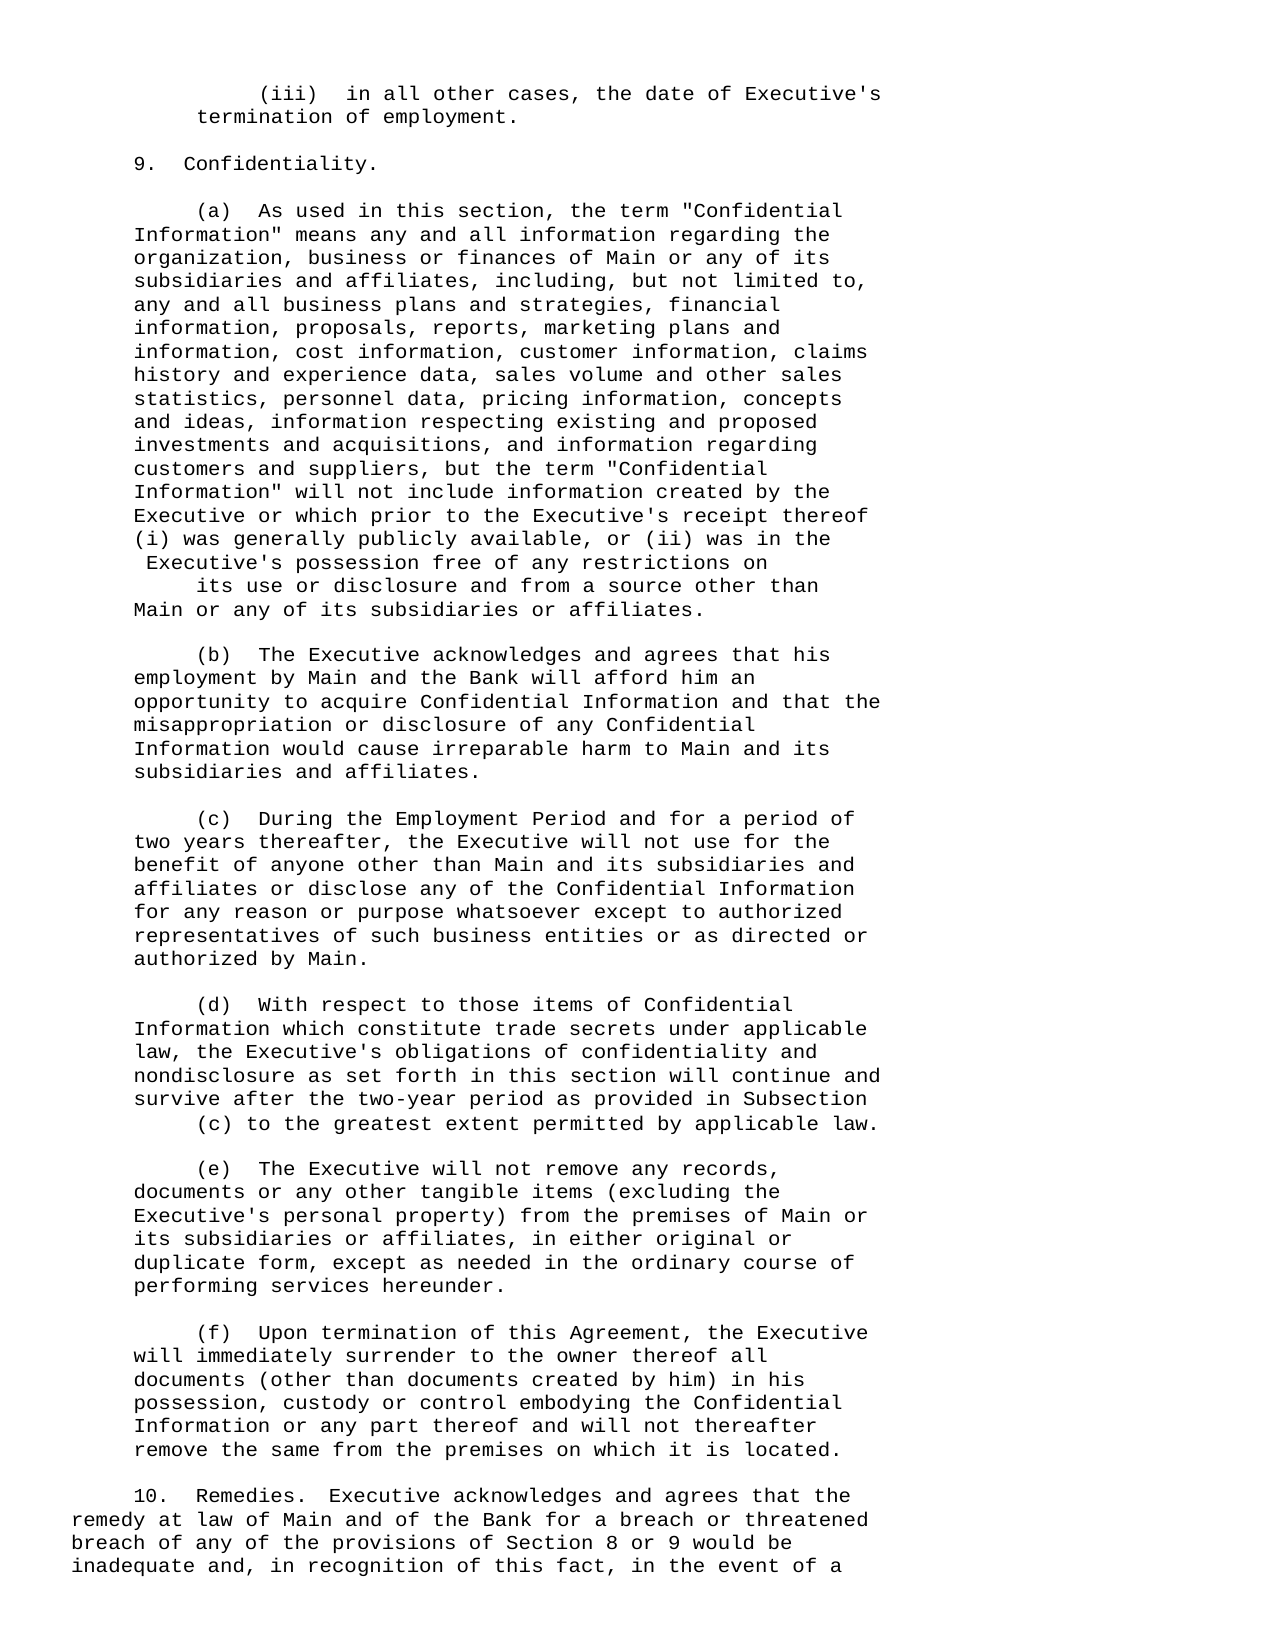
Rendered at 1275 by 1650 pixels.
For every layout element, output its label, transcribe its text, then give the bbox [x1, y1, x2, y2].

list Remedies. Executive acknowledges and agrees that the remedy at law of Main and of the Bank for a breach or threatened breach of any of the provisions of Section 8 or 9 would be inadequate and, in recognition of this fact, in the event of a [71, 1486, 872, 1579]
list The Executive will not remove any records, documents or any other tangible items (excluding the Executive's personal property) from the premises of Main or its subsidiaries or affiliates, in either original or duplicate form, except as needed in the ordinary course of performing services hereunder. [133, 1159, 872, 1299]
list As used in this section, the term "Confidential Information" means any and all information regarding the organization, business or finances of Main or any of its subsidiaries and affiliates, including, but not limited to, any and all business plans and strategies, financial information, proposals, reports, marketing plans and information, cost information, customer information, claims history and experience data, sales volume and other sales statistics, personnel data, pricing information, concepts and ideas, information respecting existing and proposed investments and acquisitions, and information regarding customers and suppliers, but the term "Confidential Information" will not include information created by the Executive or which prior to the Executive's receipt thereof [133, 201, 872, 528]
list Upon termination of this Agreement, the Executive will immediately surrender to the owner thereof all documents (other than documents created by him) in his possession, custody or control embodying the Confidential Information or any part thereof and will not thereafter remove the same from the premises on which it is located. [133, 1323, 872, 1462]
list The Executive acknowledges and agrees that his employment by Main and the Bank will afford him an opportunity to acquire Confidential Information and that the misappropriation or disclosure of any Confidential Information would cause irreparable harm to Main and its subsidiaries and affiliates. [133, 645, 884, 784]
list With respect to those items of Confidential Information which constitute trade secrets under applicable law, the Executive's obligations of confidentiality and nondisclosure as set forth in this section will continue and survive after the two-year period as provided in Subsection [133, 995, 884, 1112]
list in all other cases, the date of Executive's termination of employment. [196, 84, 884, 130]
text (i) was generally publicly available, or (ii) was in the Executive's possession free of any restrictions on [133, 529, 878, 575]
list During the Employment Period and for a period of two years thereafter, the Executive will not use for the benefit of anyone other than Main and its subsidiaries and affiliates or disclose any of the Confidential Information for any reason or purpose whatsoever except to authorized representatives of such business entities or as directed or authorized by Main. [133, 808, 872, 971]
text its use or disclosure and from a source other than Main or any of its subsidiaries or affiliates. [133, 576, 878, 622]
list Confidentiality. [133, 154, 1087, 177]
text (c) to the greatest extent permitted by applicable law. [133, 1113, 1087, 1134]
